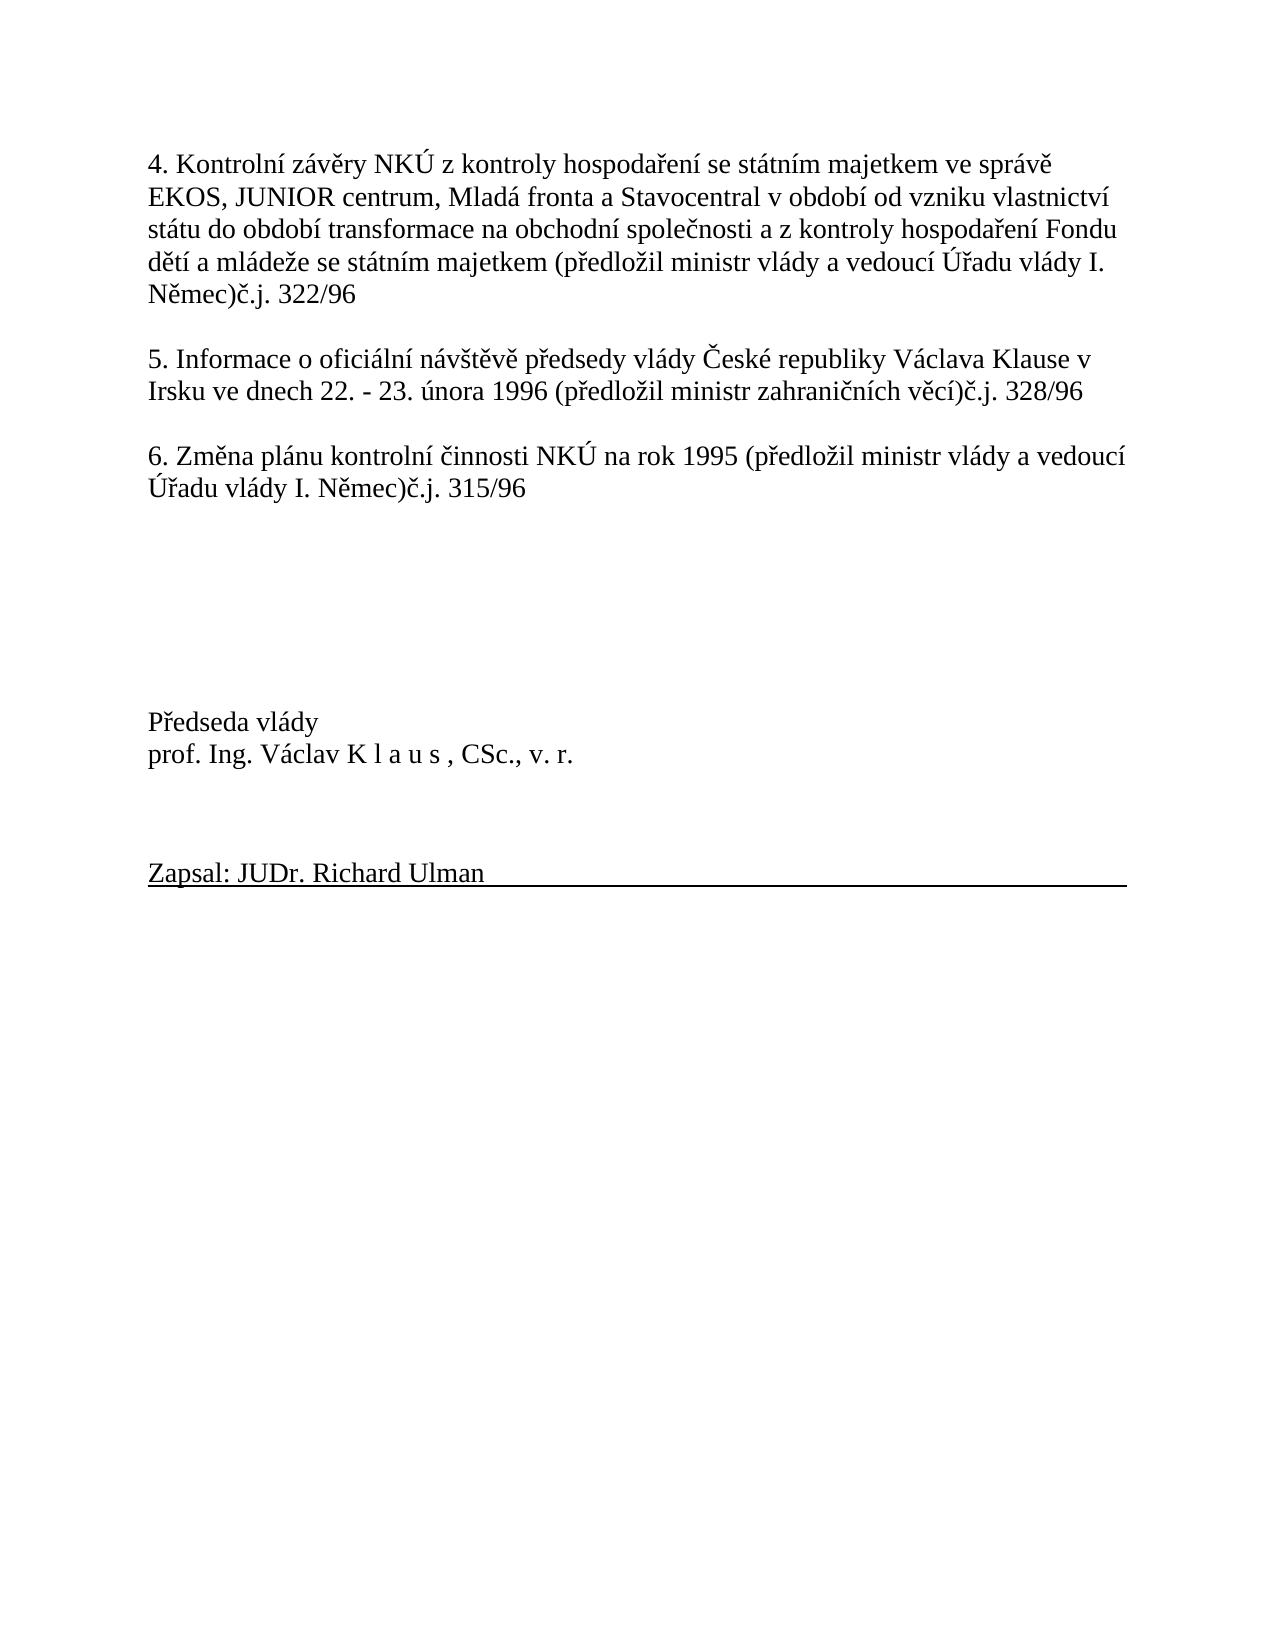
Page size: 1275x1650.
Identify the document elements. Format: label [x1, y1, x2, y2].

text [148, 148, 1127, 885]
